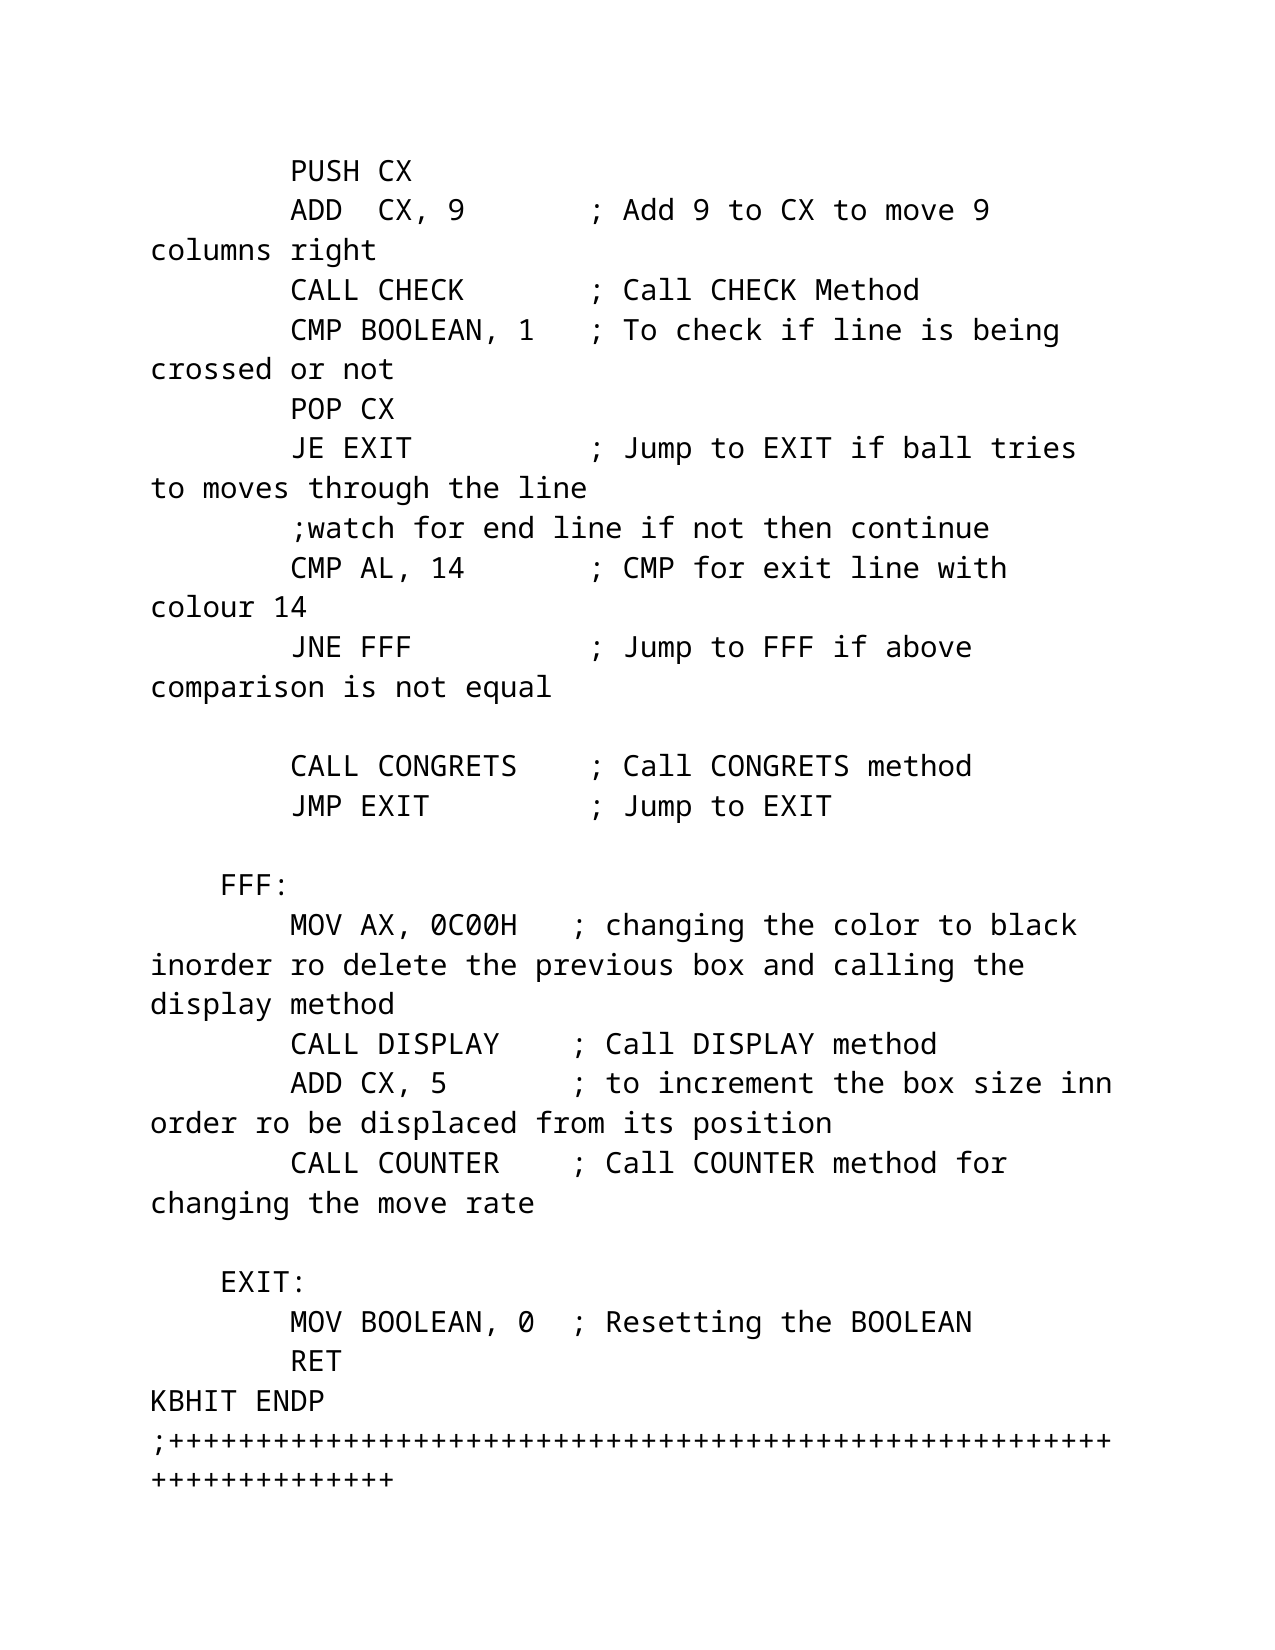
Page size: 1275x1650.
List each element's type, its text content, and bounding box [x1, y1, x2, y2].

text PUSH CX [150, 150, 1125, 190]
text JE EXIT ; Jump to EXIT if ball tries to moves through the line [150, 428, 1125, 507]
text ADD CX, 5 ; to increment the box size inn order ro be displaced from its position [150, 1063, 1125, 1142]
text ;++++++++++++++++++++++++++++++++++++++++++++++++++++++++++++++++++++ [150, 1420, 1125, 1499]
text MOV BOOLEAN, 0 ; Resetting the BOOLEAN [150, 1301, 1125, 1341]
text CALL CONGRETS ; Call CONGRETS method [150, 745, 1125, 785]
text ADD CX, 9 ; Add 9 to CX to move 9 columns right [150, 190, 1125, 269]
text CALL DISPLAY ; Call DISPLAY method [150, 1023, 1125, 1063]
text JNE FFF ; Jump to FFF if above comparison is not equal [150, 626, 1125, 706]
text CMP BOOLEAN, 1 ; To check if line is being crossed or not [150, 309, 1125, 388]
text CMP AL, 14 ; CMP for exit line with colour 14 [150, 547, 1125, 626]
text MOV AX, 0C00H ; changing the color to black inorder ro delete the previous box and calling the display method [150, 904, 1125, 1023]
text RET [150, 1341, 1125, 1380]
text CALL CHECK ; Call CHECK Method [150, 269, 1125, 309]
text JMP EXIT ; Jump to EXIT [150, 785, 1125, 825]
text CALL COUNTER ; Call COUNTER method for changing the move rate [150, 1142, 1125, 1222]
text EXIT: [150, 1261, 1125, 1301]
text POP CX [150, 388, 1125, 428]
text KBHIT ENDP [150, 1380, 1125, 1420]
text FFF: [150, 864, 1125, 904]
text ;watch for end line if not then continue [150, 507, 1125, 547]
